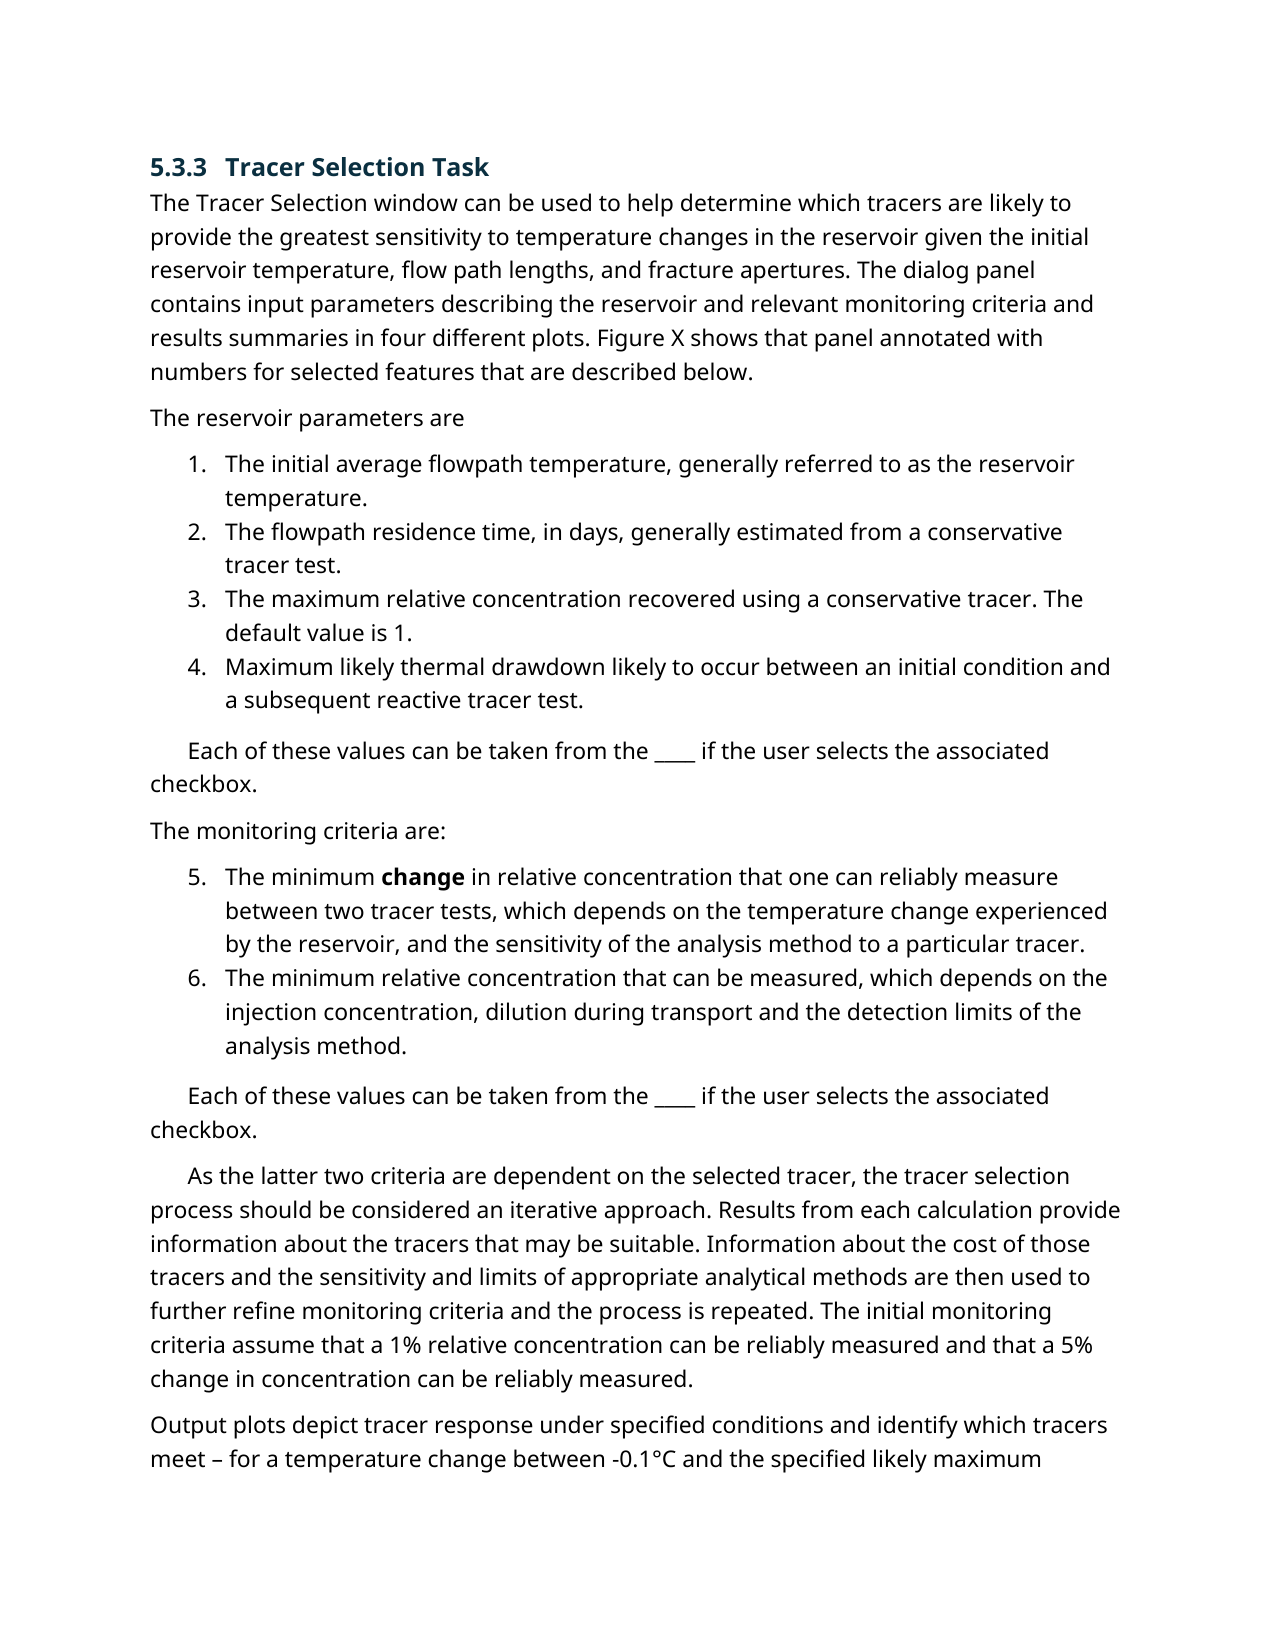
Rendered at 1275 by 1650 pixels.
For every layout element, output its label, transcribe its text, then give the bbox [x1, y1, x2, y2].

subtitle Tracer Selection Task [150, 150, 1125, 184]
list The flowpath residence time, in days, generally estimated from a conservative tracer test. [187, 516, 1125, 581]
text The reservoir parameters are [150, 402, 1125, 433]
list Maximum likely thermal drawdown likely to occur between an initial condition and a subsequent reactive tracer test. [187, 651, 1125, 716]
text The monitoring criteria are: [150, 815, 1125, 846]
text The Tracer Selection window can be used to help determine which tracers are likely to provide the greatest sensitivity to temperature changes in the reservoir given the initial reservoir temperature, flow path lengths, and fracture apertures. The dialog panel contains input parameters describing the reservoir and relevant monitoring criteria and results summaries in four different plots. Figure X shows that panel annotated with numbers for selected features that are described below. [150, 187, 1125, 387]
list The minimum change in relative concentration that one can reliably measure between two tracer tests, which depends on the temperature change experienced by the reservoir, and the sensitivity of the analysis method to a particular tracer. [187, 861, 1125, 960]
list The maximum relative concentration recovered using a conservative tracer. The default value is 1. [187, 583, 1125, 648]
text Each of these values can be taken from the ____ if the user selects the associated checkbox. [150, 1080, 1125, 1145]
text As the latter two criteria are dependent on the selected tracer, the tracer selection process should be considered an iterative approach. Results from each calculation provide information about the tracers that may be suitable. Information about the cost of those tracers and the sensitivity and limits of appropriate analytical methods are then used to further refine monitoring criteria and the process is repeated. The initial monitoring criteria assume that a 1% relative concentration can be reliably measured and that a 5% change in concentration can be reliably measured. [150, 1160, 1125, 1394]
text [150, 1409, 1125, 1474]
list The initial average flowpath temperature, generally referred to as the reservoir temperature. [187, 448, 1125, 513]
list The minimum relative concentration that can be measured, which depends on the injection concentration, dilution during transport and the detection limits of the analysis method. [187, 962, 1125, 1061]
text Each of these values can be taken from the ____ if the user selects the associated checkbox. [150, 735, 1125, 800]
